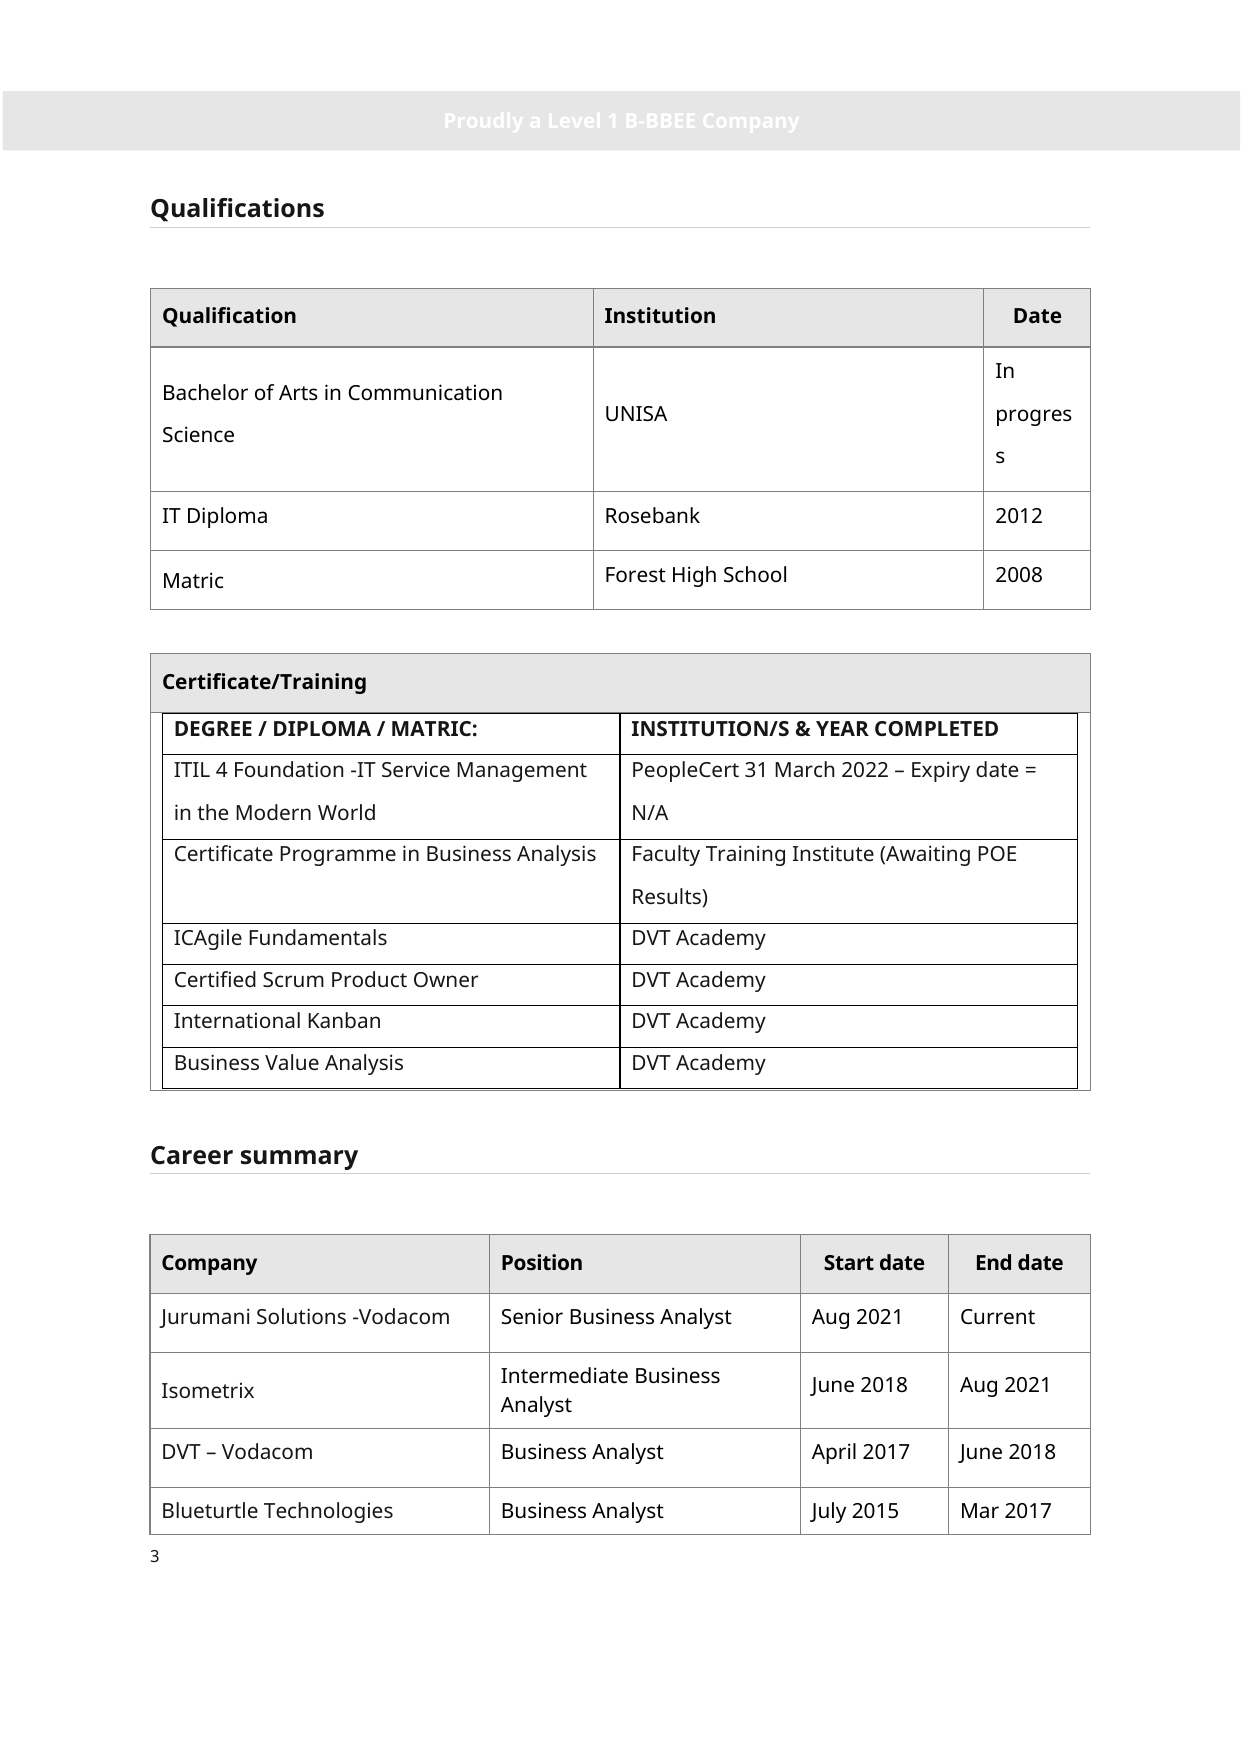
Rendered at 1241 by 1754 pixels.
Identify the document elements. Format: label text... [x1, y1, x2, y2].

table_cell Rosebank [594, 492, 983, 550]
table_cell DVT – Vodacom [151, 1429, 489, 1487]
table_cell Aug 2021 [949, 1353, 1090, 1427]
table_cell [163, 965, 619, 1005]
table_header Start date [801, 1235, 948, 1293]
table_cell Mar 2017 [949, 1488, 1090, 1534]
table_cell 2012 [984, 492, 1090, 550]
table_header Position [490, 1235, 800, 1293]
table_cell July 2015 [801, 1488, 948, 1534]
table_cell [163, 840, 619, 923]
table_cell [151, 713, 162, 1089]
table_cell [621, 755, 1077, 839]
table_header Qualification [151, 289, 593, 346]
table_cell Jurumani Solutions -Vodacom [151, 1294, 489, 1352]
table_cell Intermediate Business Analyst [490, 1353, 800, 1427]
table_cell [163, 1048, 619, 1088]
table_cell Business Analyst [490, 1488, 800, 1534]
table_cell 2008 [984, 551, 1090, 609]
table_header Institution [594, 289, 983, 346]
table_cell IT Diploma [151, 492, 593, 550]
table_cell Bachelor of Arts in Communication Science [151, 348, 593, 491]
table_cell [621, 965, 1077, 1005]
table_cell Matric [151, 551, 593, 609]
table_cell Blueturtle Technologies [151, 1488, 489, 1534]
subtitle Career summary [150, 1137, 1090, 1173]
table_header Certificate/Training [151, 654, 1090, 712]
table_cell Senior Business Analyst [490, 1294, 800, 1352]
table_cell [163, 755, 619, 839]
table_cell [163, 924, 619, 964]
table_cell Aug 2021 [801, 1294, 948, 1352]
table_cell In progress [984, 348, 1090, 491]
table_header Company [151, 1235, 489, 1293]
table_cell Isometrix [151, 1353, 489, 1427]
table_cell UNISA [594, 348, 983, 491]
table_cell Current [949, 1294, 1090, 1352]
table_cell [621, 1006, 1077, 1047]
table_cell [621, 840, 1077, 923]
table_cell June 2018 [949, 1429, 1090, 1487]
table_cell [621, 1048, 1077, 1088]
table_cell Forest High School [594, 551, 983, 609]
table_header Date [984, 289, 1090, 346]
table_cell Business Analyst [490, 1429, 800, 1487]
table_cell [163, 714, 619, 754]
table_cell [621, 924, 1077, 964]
subtitle Qualifications [150, 191, 1090, 227]
table_cell June 2018 [801, 1353, 948, 1427]
table_cell April 2017 [801, 1429, 948, 1487]
table_cell [163, 1006, 619, 1047]
table_cell [621, 714, 1077, 754]
table_header End date [949, 1235, 1090, 1293]
table_cell [1078, 713, 1090, 1089]
